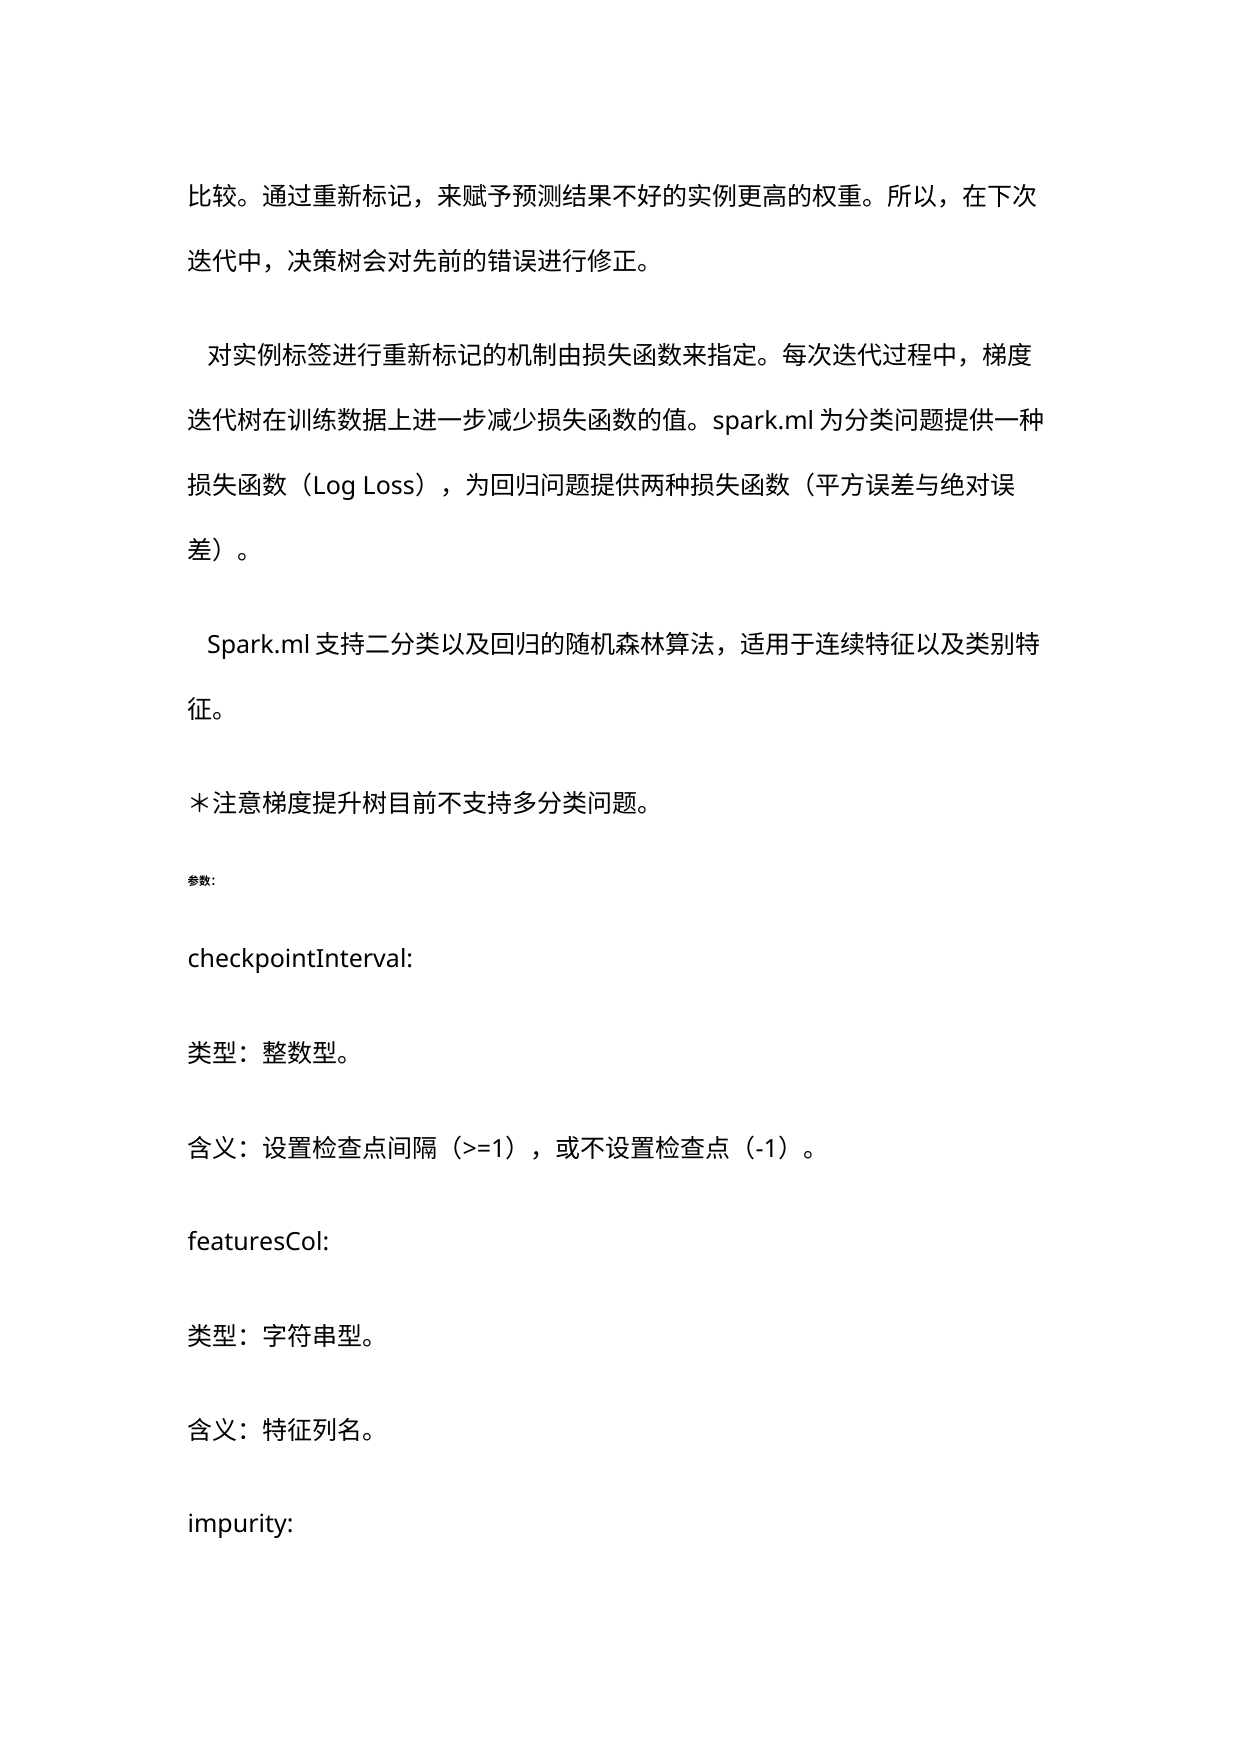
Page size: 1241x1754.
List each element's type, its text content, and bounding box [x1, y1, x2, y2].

text 含义：特征列名。 [187, 1396, 1053, 1461]
text featuresCol: [187, 1208, 1053, 1273]
text checkpointInterval: [187, 925, 1053, 990]
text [187, 162, 1053, 292]
text 类型：整数型。 [187, 1019, 1053, 1084]
text 参数： [187, 864, 1053, 896]
text Spark.ml支持二分类以及回归的随机森林算法，适用于连续特征以及类别特征。 [187, 610, 1053, 740]
text 含义：设置检查点间隔（>=1），或不设置检查点（-1）。 [187, 1114, 1053, 1179]
text ＊注意梯度提升树目前不支持多分类问题。 [187, 769, 1053, 834]
text 对实例标签进行重新标记的机制由损失函数来指定。每次迭代过程中，梯度迭代树在训练数据上进一步减少损失函数的值。spark.ml为分类问题提供一种损失函数（Log Loss），为回归问题提供两种损失函数（平方误差与绝对误差）。 [187, 321, 1053, 581]
text 类型：字符串型。 [187, 1302, 1053, 1367]
text impurity: [187, 1490, 1053, 1555]
